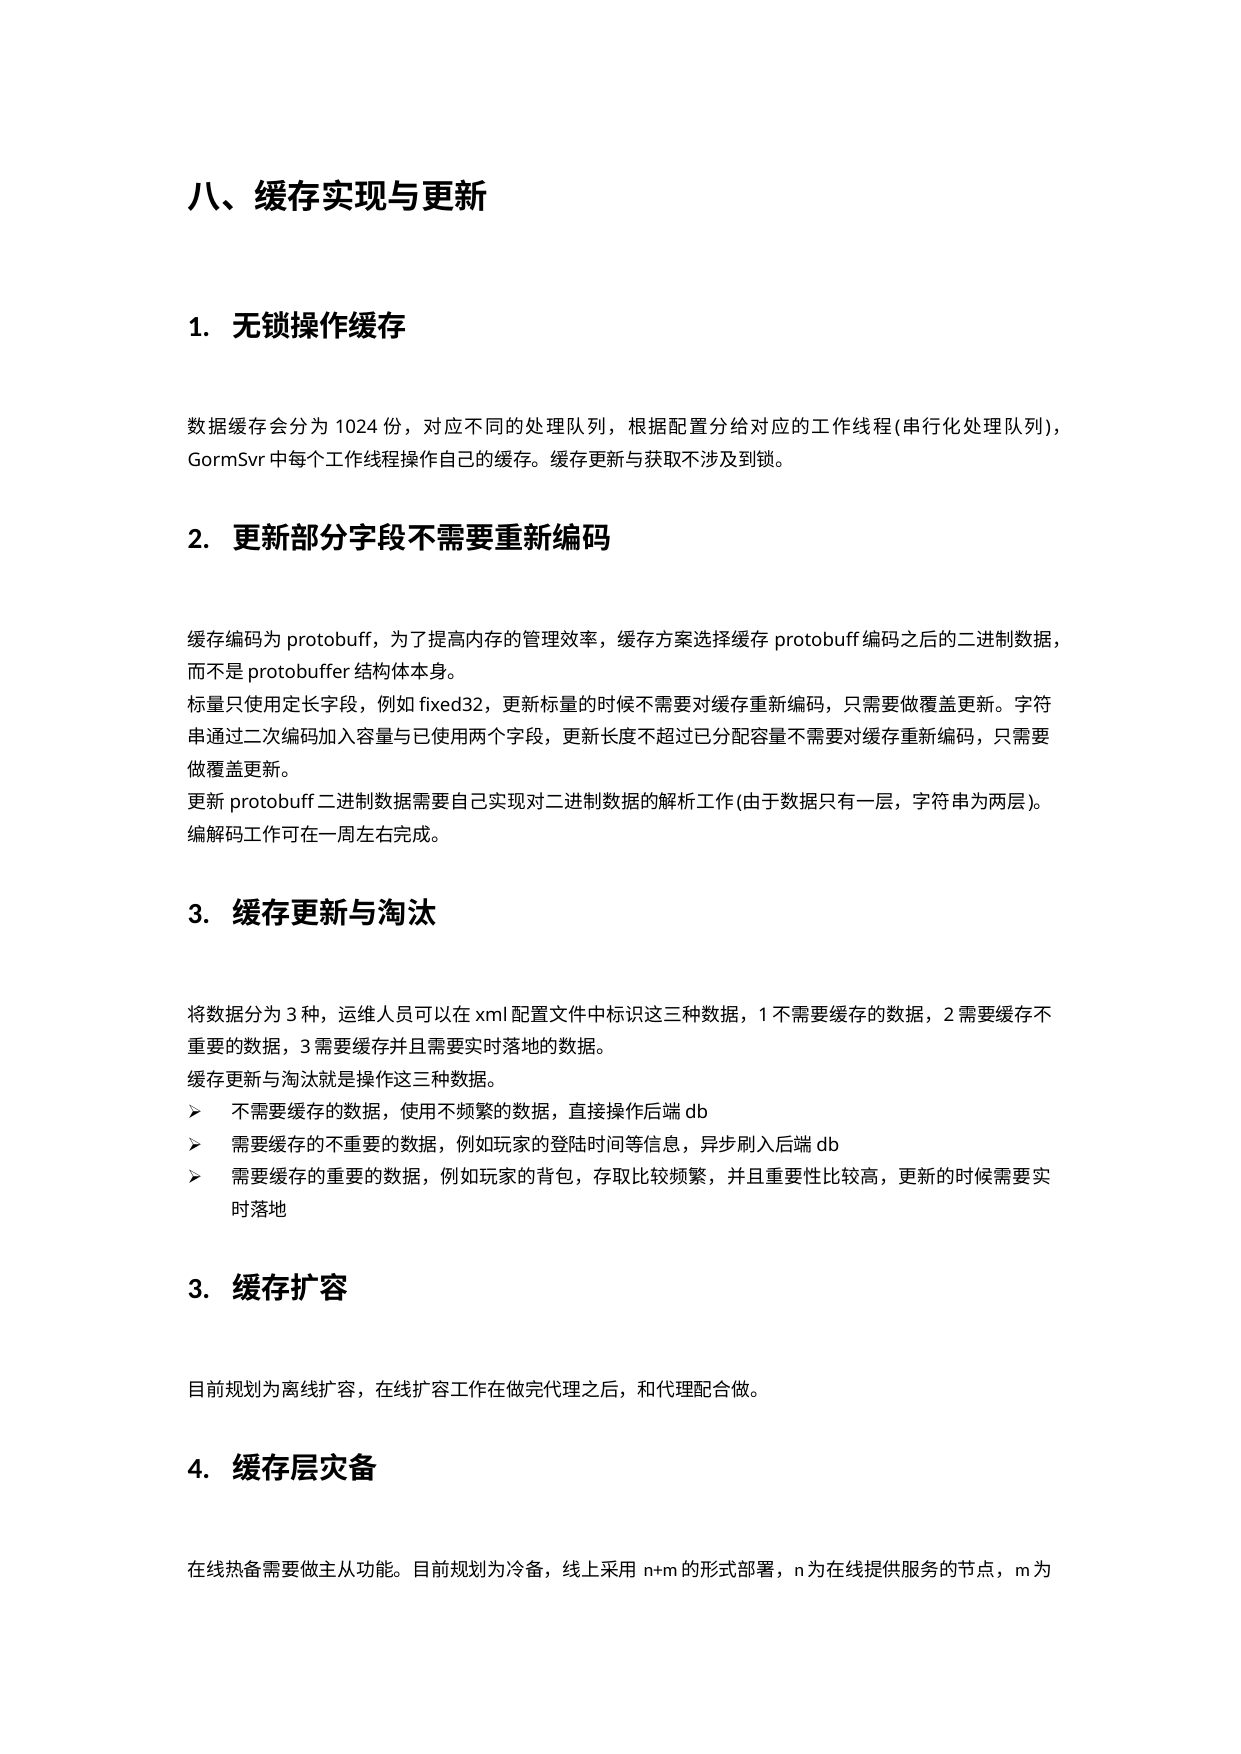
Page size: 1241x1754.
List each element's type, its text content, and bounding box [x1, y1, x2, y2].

text 缓存编码为protobuff，为了提高内存的管理效率，缓存方案选择缓存protobuff编码之后的二进制数据，而不是protobuffer结构体本身。 [187, 622, 1053, 687]
text 将数据分为3种，运维人员可以在xml配置文件中标识这三种数据，1不需要缓存的数据，2需要缓存不重要的数据，3需要缓存并且需要实时落地的数据。 [187, 997, 1053, 1062]
subtitle 无锁操作缓存 [187, 291, 1053, 356]
subtitle 缓存扩容 [187, 1254, 1053, 1319]
text 标量只使用定长字段，例如fixed32，更新标量的时候不需要对缓存重新编码，只需要做覆盖更新。字符串通过二次编码加入容量与已使用两个字段，更新长度不超过已分配容量不需要对缓存重新编码，只需要做覆盖更新。 [187, 687, 1053, 784]
text 目前规划为离线扩容，在线扩容工作在做完代理之后，和代理配合做。 [187, 1372, 1053, 1404]
subtitle 缓存更新与淘汰 [187, 878, 1053, 943]
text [187, 1552, 1053, 1585]
list 不需要缓存的数据，使用不频繁的数据，直接操作后端db [187, 1094, 1053, 1127]
text 缓存更新与淘汰就是操作这三种数据。 [187, 1062, 1053, 1094]
subtitle 缓存实现与更新 [187, 162, 1053, 227]
list 需要缓存的不重要的数据，例如玩家的登陆时间等信息，异步刷入后端db [187, 1127, 1053, 1159]
subtitle 缓存层灾备 [187, 1434, 1053, 1499]
text 更新protobuff二进制数据需要自己实现对二进制数据的解析工作(由于数据只有一层，字符串为两层)。编解码工作可在一周左右完成。 [187, 784, 1053, 849]
text 数据缓存会分为1024份，对应不同的处理队列，根据配置分给对应的工作线程(串行化处理队列)，GormSvr中每个工作线程操作自己的缓存。缓存更新与获取不涉及到锁。 [187, 409, 1053, 474]
subtitle 更新部分字段不需要重新编码 [187, 503, 1053, 568]
list 需要缓存的重要的数据，例如玩家的背包，存取比较频繁，并且重要性比较高，更新的时候需要实时落地 [187, 1159, 1053, 1224]
